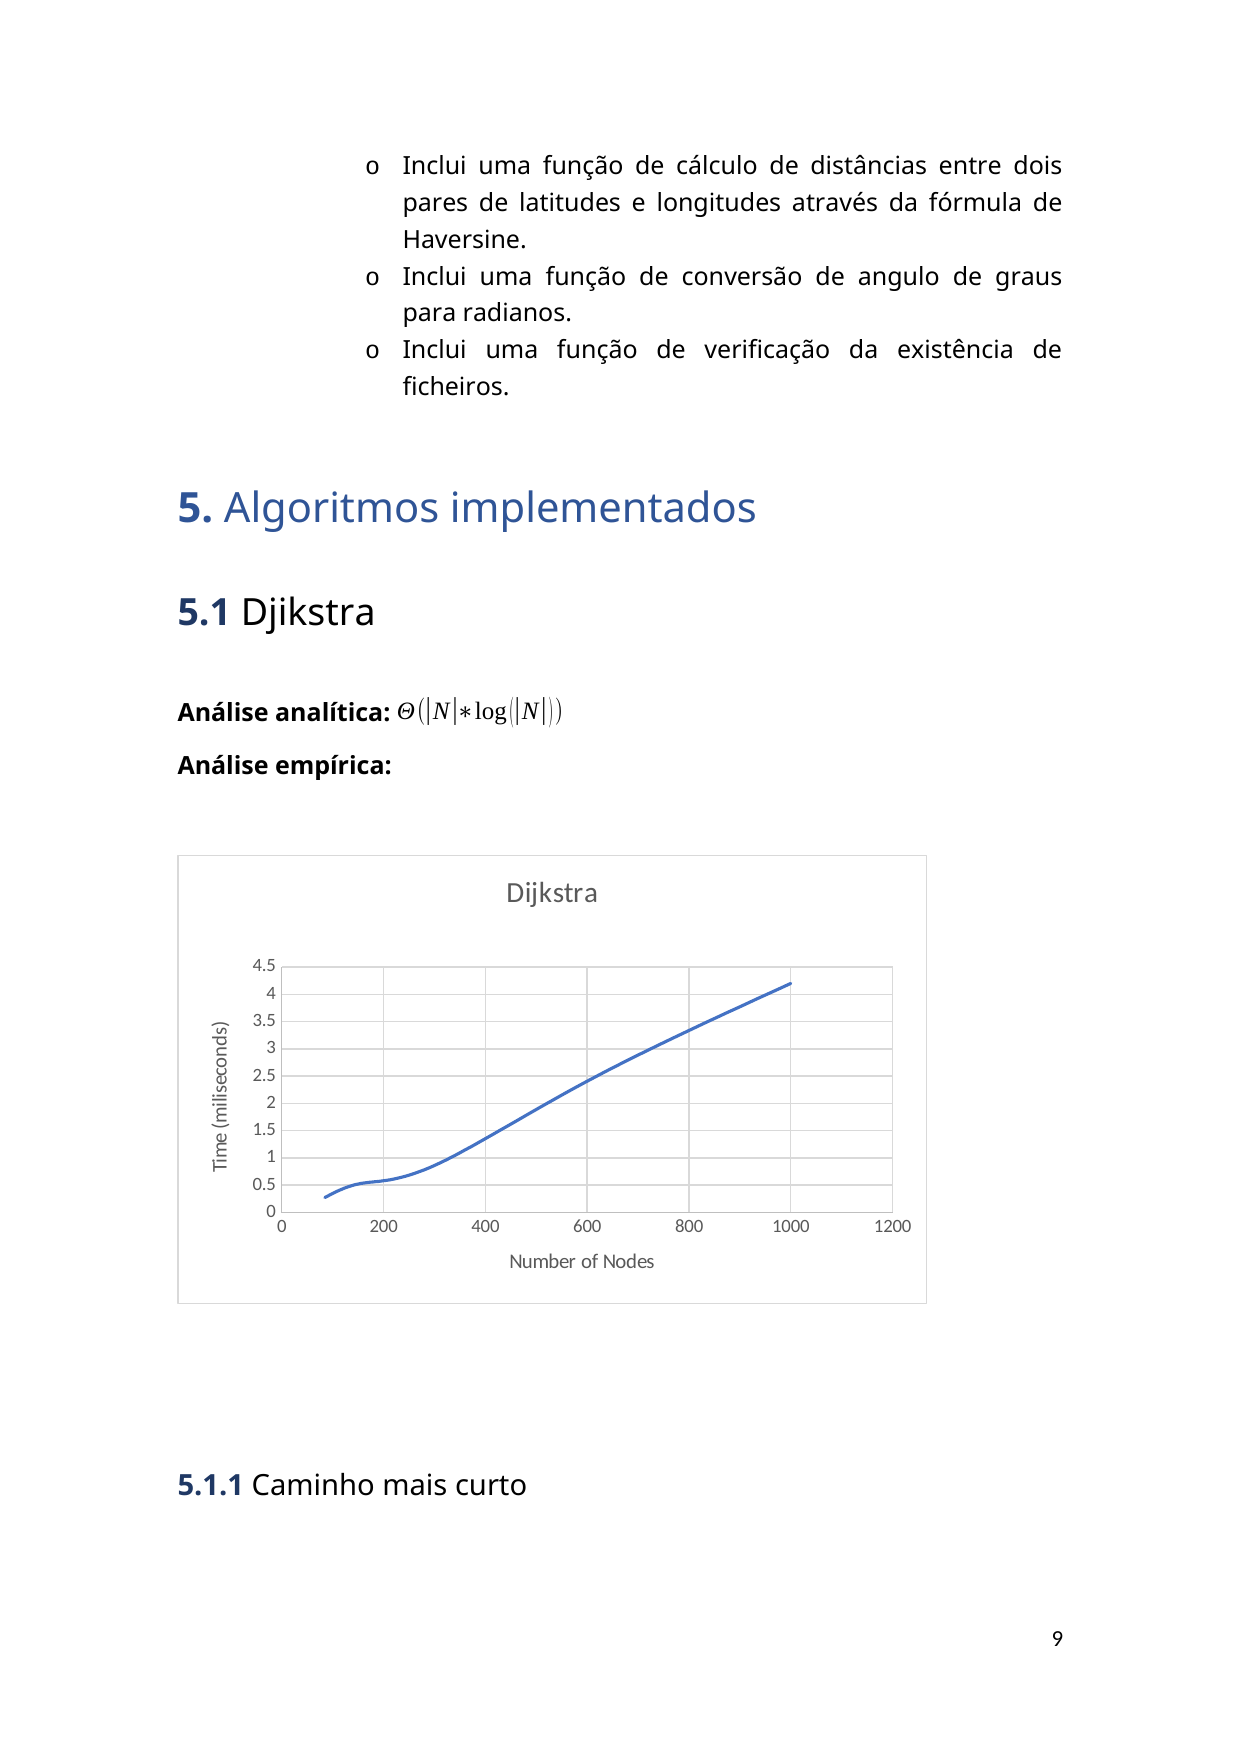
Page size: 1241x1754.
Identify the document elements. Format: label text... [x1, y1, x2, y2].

subtitle 5.1 Djikstra [177, 586, 1063, 637]
list Inclui uma função de conversão de angulo de graus para radianos. [365, 258, 1063, 329]
text Análise analítica: [177, 694, 275, 728]
text Análise analítica: [397, 694, 1063, 728]
subtitle 5.1.1 Caminho mais curto [177, 1464, 1063, 1504]
text Análise empírica: [177, 748, 1063, 782]
subtitle 5. Algoritmos implementados [177, 477, 1063, 534]
list Inclui uma função de cálculo de distâncias entre dois pares de latitudes e longitudes através da fórmula de Haversine. [365, 148, 1063, 255]
list Inclui uma função de verificação da existência de ficheiros. [365, 332, 1063, 403]
